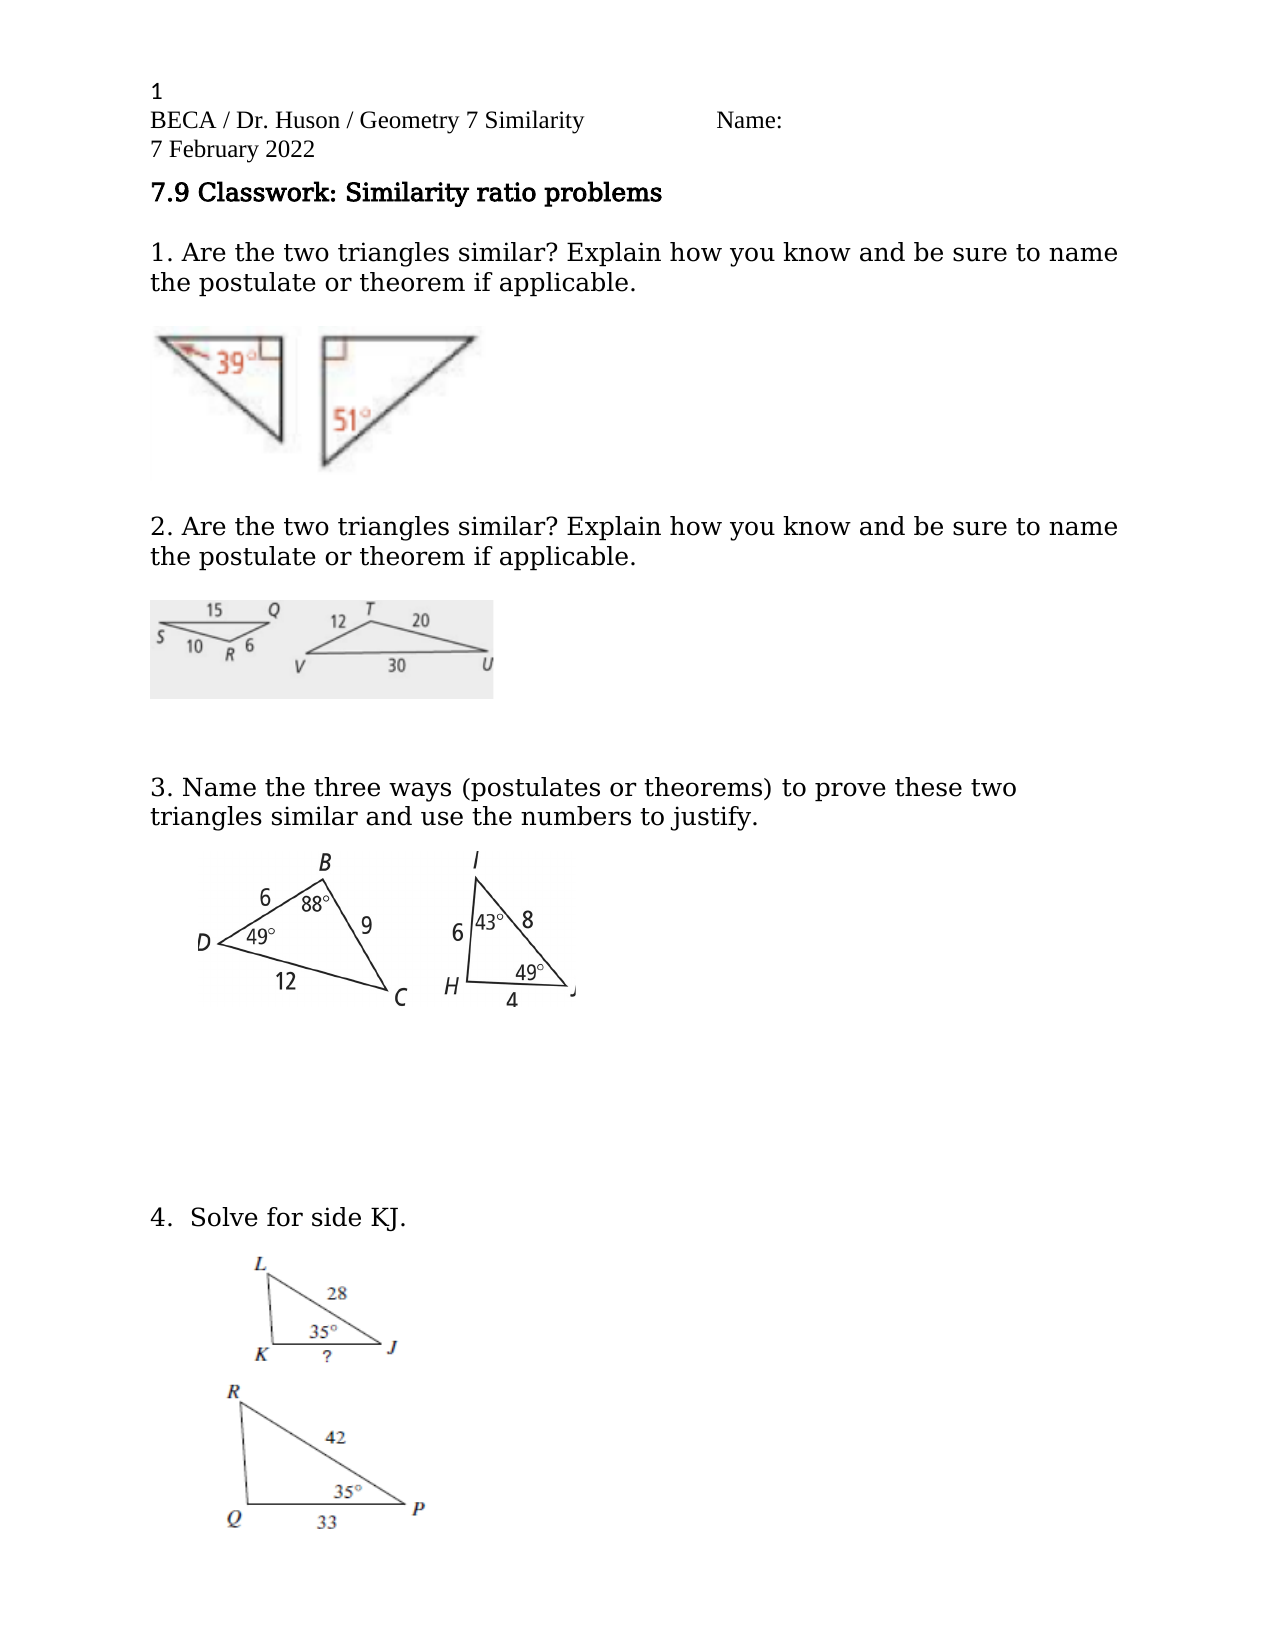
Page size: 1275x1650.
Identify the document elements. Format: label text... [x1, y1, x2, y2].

picture [150, 326, 492, 481]
text 3. Name the three ways (postulates or theorems) to prove these two triangles similar and use the numbers to justify. [150, 773, 1125, 832]
text 4. Solve for side KJ. [150, 1202, 1125, 1232]
text 2. Are the two triangles similar? Explain how you know and be sure to name the postulate or theorem if applicable. [150, 511, 1125, 698]
text 7.9 Classwork: Similarity ratio problems [150, 177, 1125, 236]
picture [215, 1250, 458, 1545]
picture [150, 600, 495, 699]
text 1. Are the two triangles similar? Explain how you know and be sure to name the postulate or theorem if applicable. [150, 236, 1125, 481]
picture [196, 851, 576, 1006]
